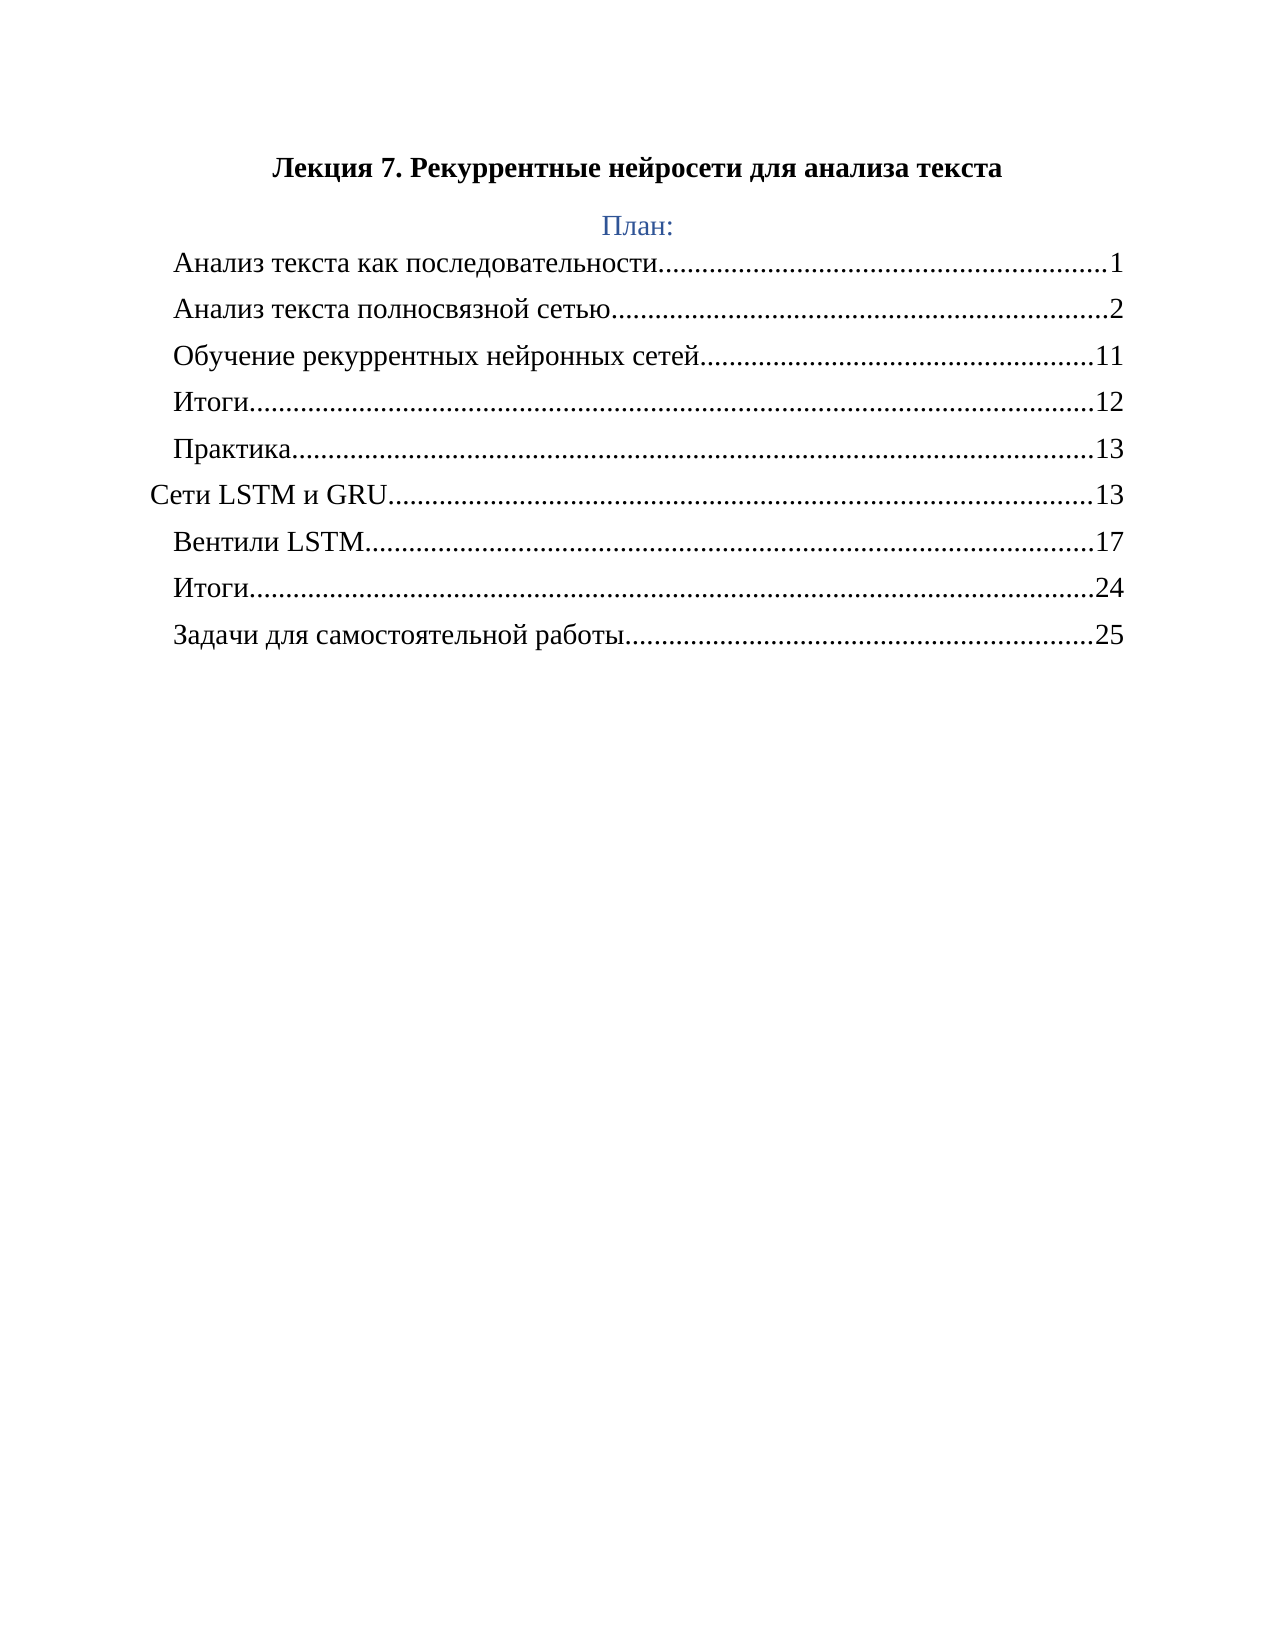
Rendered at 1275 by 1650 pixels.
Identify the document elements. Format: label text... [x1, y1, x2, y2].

text Лекция 7. Рекуррентные нейросети для анализа текста [150, 150, 1125, 183]
